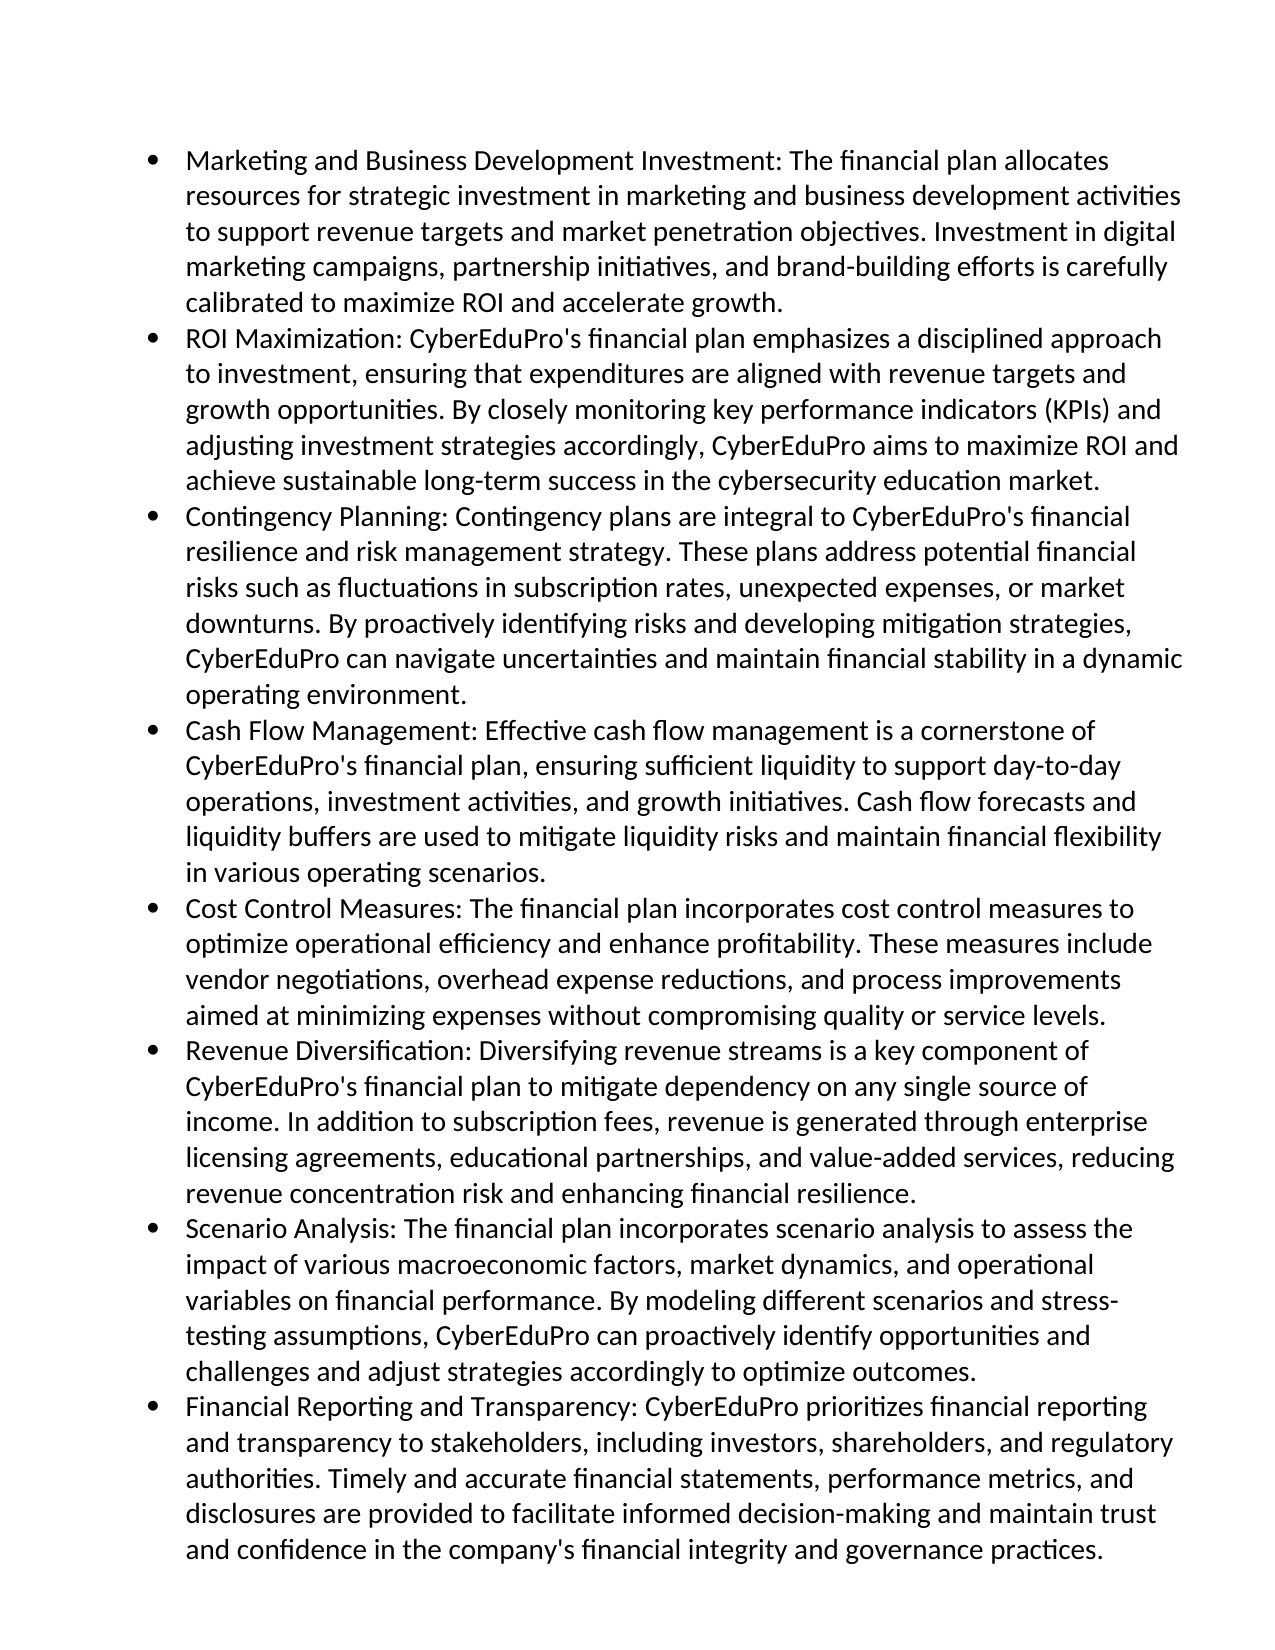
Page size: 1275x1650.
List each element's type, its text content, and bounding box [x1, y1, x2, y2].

list Financial Reporting and Transparency: CyberEduPro prioritizes financial reporting and transparency to stakeholders, including investors, shareholders, and regulatory authorities. Timely and accurate financial statements, performance metrics, and disclosures are provided to facilitate informed decision-making and maintain trust and confidence in the company's financial integrity and governance practices. [148, 1388, 1189, 1567]
list Revenue Diversification: Diversifying revenue streams is a key component of CyberEduPro's financial plan to mitigate dependency on any single source of income. In addition to subscription fees, revenue is generated through enterprise licensing agreements, educational partnerships, and value-added services, reducing revenue concentration risk and enhancing financial resilience. [148, 1032, 1189, 1210]
list Marketing and Business Development Investment: The financial plan allocates resources for strategic investment in marketing and business development activities to support revenue targets and market penetration objectives. Investment in digital marketing campaigns, partnership initiatives, and brand-building efforts is carefully calibrated to maximize ROI and accelerate growth. [148, 142, 1189, 320]
list Scenario Analysis: The financial plan incorporates scenario analysis to assess the impact of various macroeconomic factors, market dynamics, and operational variables on financial performance. By modeling different scenarios and stress-testing assumptions, CyberEduPro can proactively identify opportunities and challenges and adjust strategies accordingly to optimize outcomes. [148, 1210, 1189, 1388]
list Cost Control Measures: The financial plan incorporates cost control measures to optimize operational efficiency and enhance profitability. These measures include vendor negotiations, overhead expense reductions, and process improvements aimed at minimizing expenses without compromising quality or service levels. [148, 890, 1189, 1032]
list ROI Maximization: CyberEduPro's financial plan emphasizes a disciplined approach to investment, ensuring that expenditures are aligned with revenue targets and growth opportunities. By closely monitoring key performance indicators (KPIs) and adjusting investment strategies accordingly, CyberEduPro aims to maximize ROI and achieve sustainable long-term success in the cybersecurity education market. [148, 320, 1189, 498]
list Contingency Planning: Contingency plans are integral to CyberEduPro's financial resilience and risk management strategy. These plans address potential financial risks such as fluctuations in subscription rates, unexpected expenses, or market downturns. By proactively identifying risks and developing mitigation strategies, CyberEduPro can navigate uncertainties and maintain financial stability in a dynamic operating environment. [148, 498, 1189, 712]
list Cash Flow Management: Effective cash flow management is a cornerstone of CyberEduPro's financial plan, ensuring sufficient liquidity to support day-to-day operations, investment activities, and growth initiatives. Cash flow forecasts and liquidity buffers are used to mitigate liquidity risks and maintain financial flexibility in various operating scenarios. [148, 712, 1189, 890]
